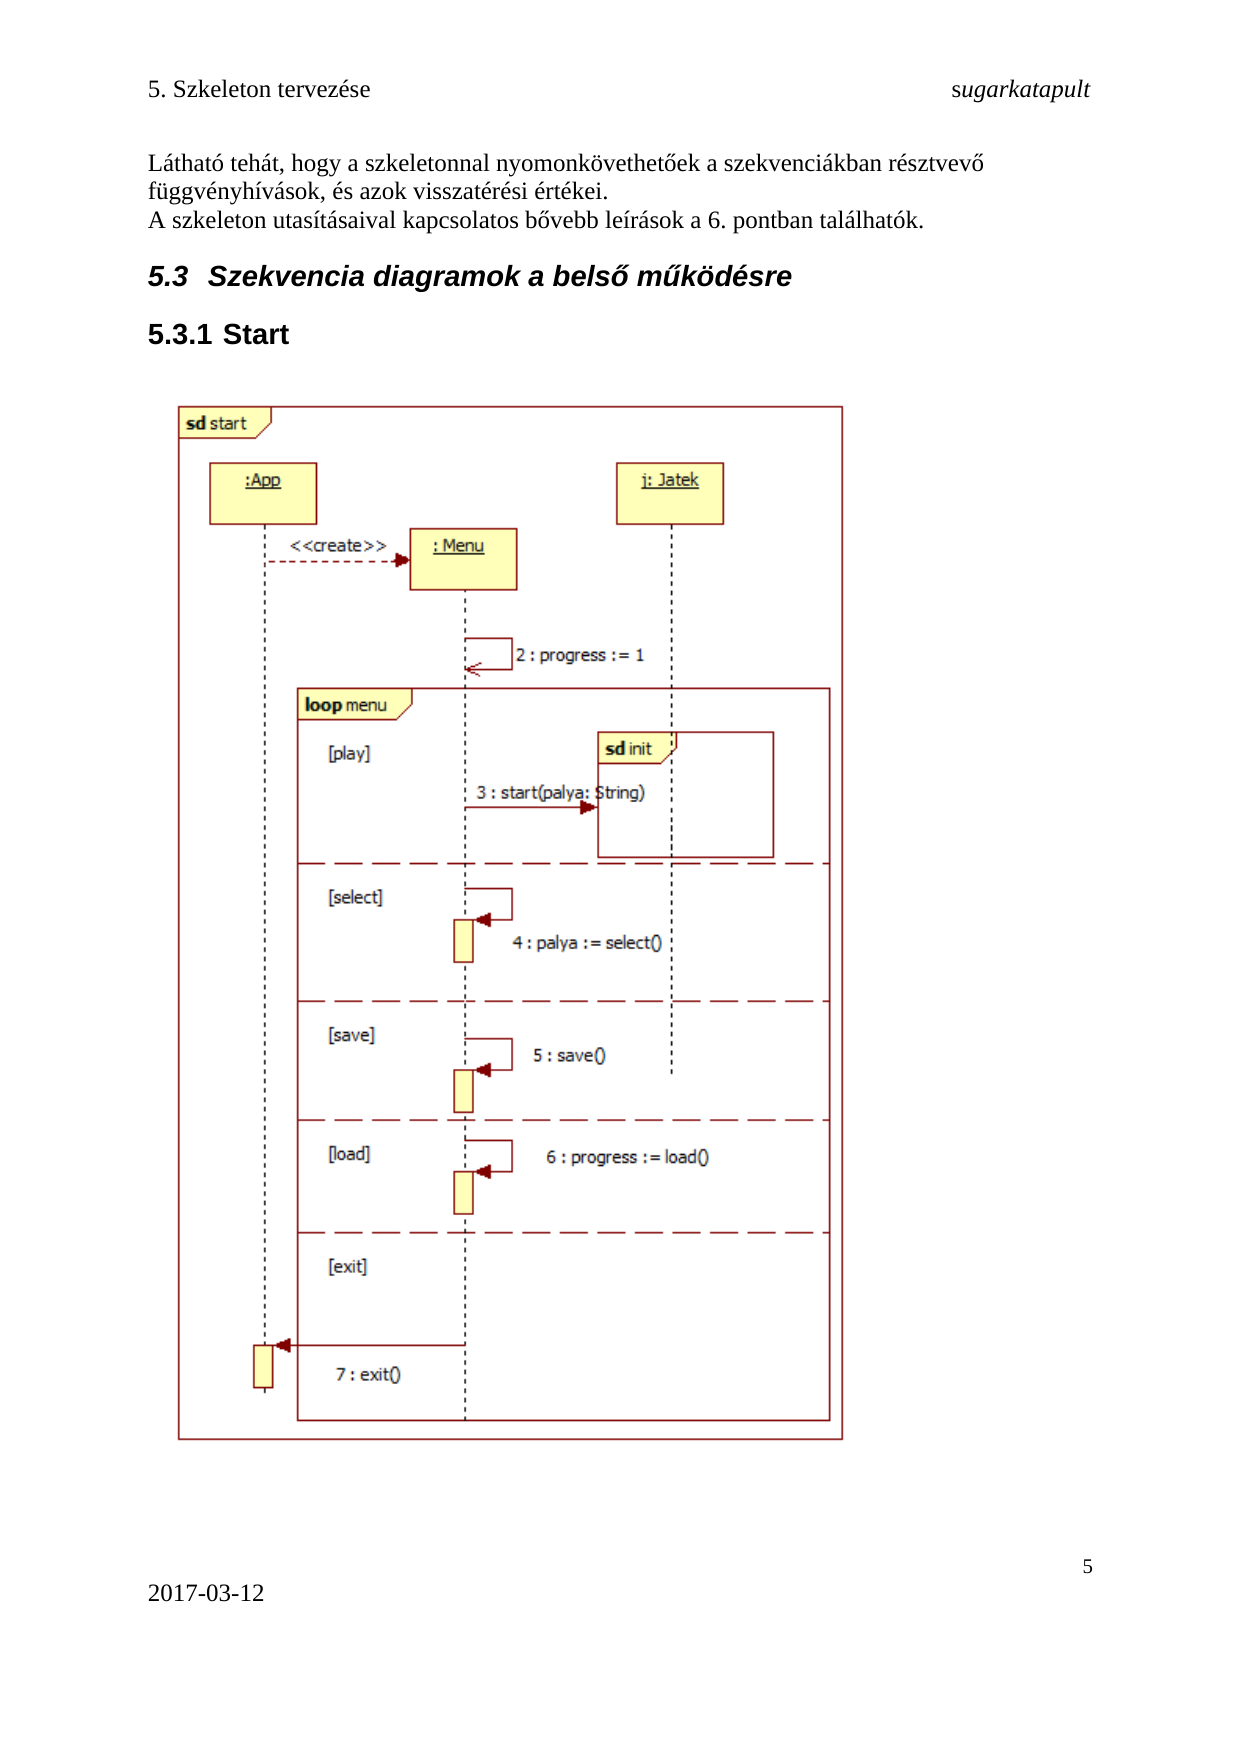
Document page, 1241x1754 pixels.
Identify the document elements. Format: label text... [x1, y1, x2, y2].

list Start [73, 317, 1093, 351]
text Látható tehát, hogy a szkeletonnal nyomonkövethetőek a szekvenciákban résztvevő függvényhívások, és azok visszatérési értékei. [148, 148, 1093, 205]
list Szekvencia diagramok a belső működésre [148, 259, 1093, 292]
text A szkeleton utasításaival kapcsolatos bővebb leírások a 6. pontban találhatók. [148, 205, 1093, 234]
picture [147, 376, 873, 1470]
